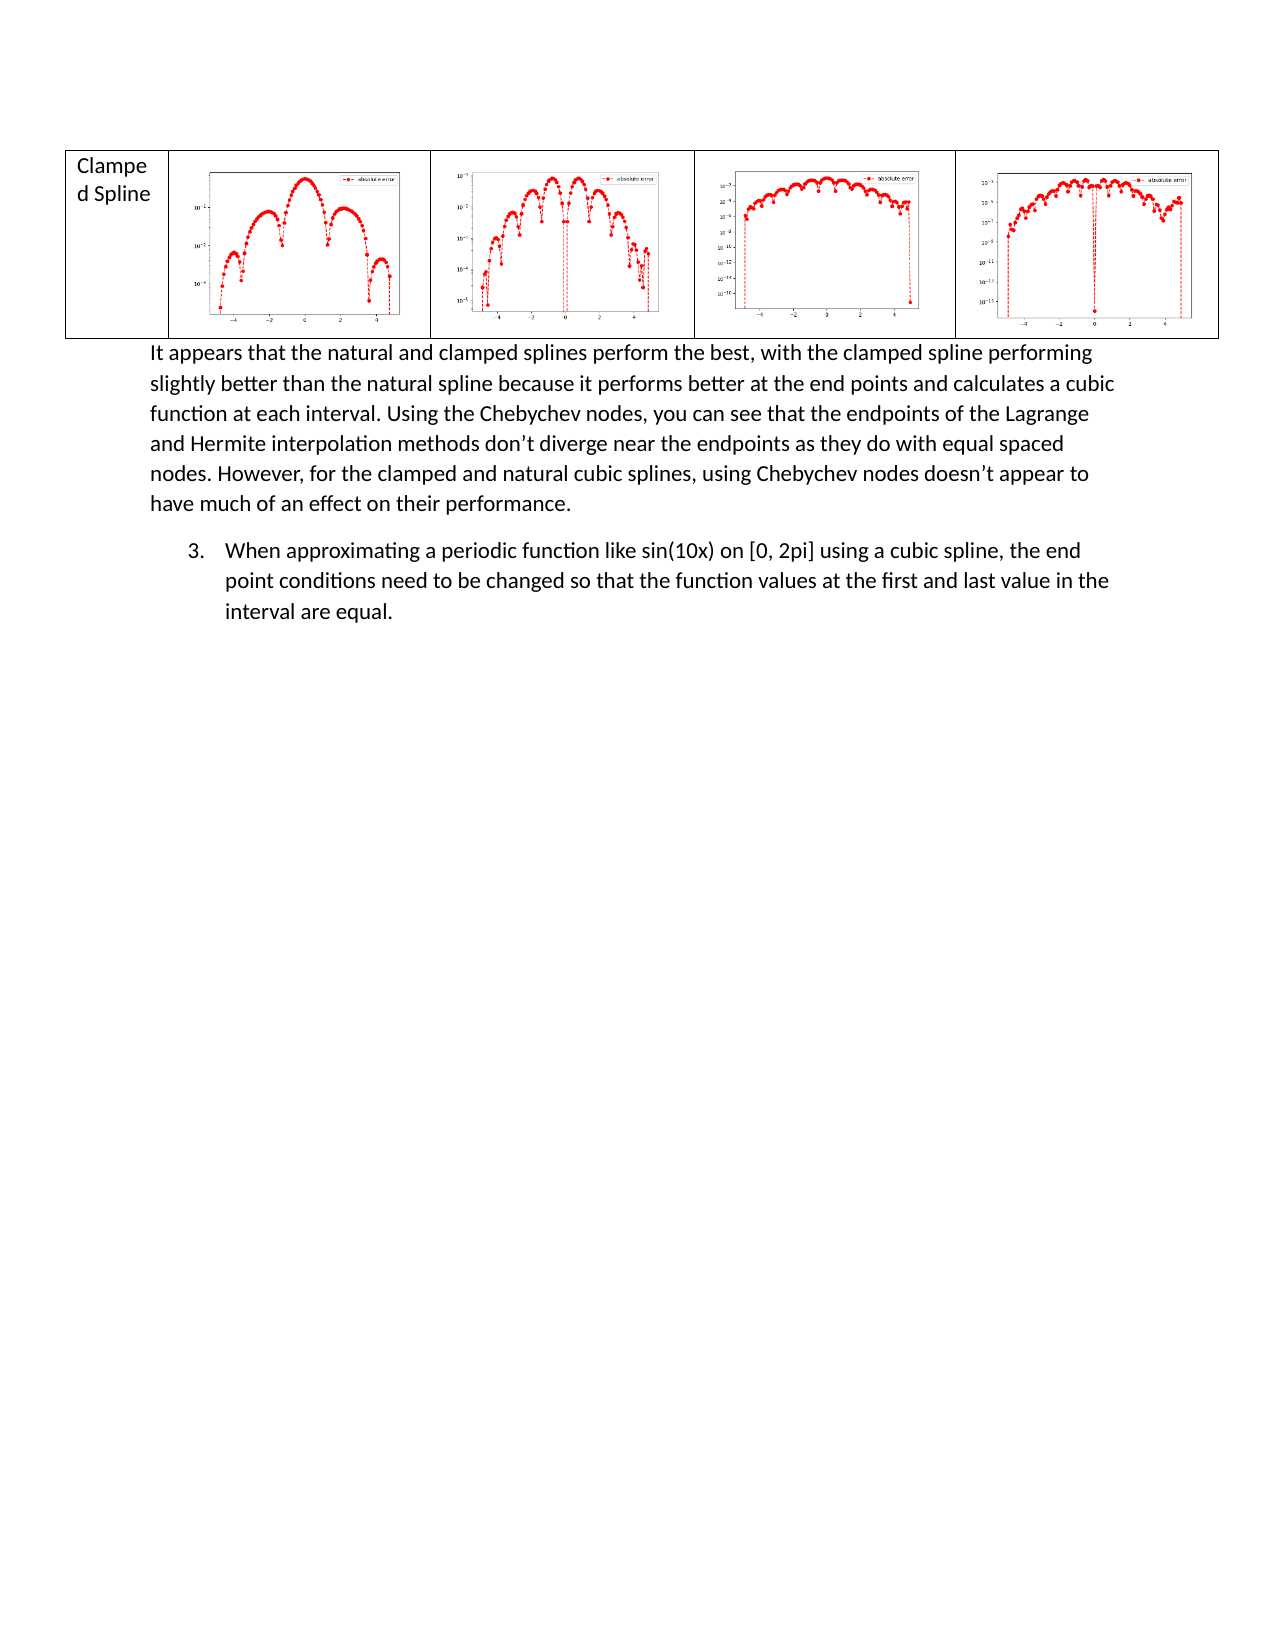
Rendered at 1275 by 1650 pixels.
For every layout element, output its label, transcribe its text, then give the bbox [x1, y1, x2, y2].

list When approximating a periodic function like sin(10x) on [0, 2pi] using a cubic spline, the end point conditions need to be changed so that the function values at the first and last value in the interval are equal. [187, 536, 1125, 625]
picture [966, 151, 1215, 338]
picture [705, 151, 942, 328]
table_cell [169, 151, 430, 337]
text It appears that the natural and clamped splines perform the best, with the clamped spline performing slightly better than the natural spline because it performs better at the end points and calculates a cubic function at each interval. Using the Chebychev nodes, you can see that the endpoints of the Lagrange and Hermite interpolation methods don’t diverge near the endpoints as they do with equal spaced nodes. However, for the clamped and natural cubic splines, using Chebychev nodes doesn’t appear to have much of an effect on their performance. [150, 339, 1125, 518]
picture [442, 151, 682, 331]
table_cell [431, 151, 694, 337]
table_cell [695, 151, 955, 337]
table_cell Clamped Spline [66, 151, 168, 337]
picture [179, 151, 424, 334]
table_cell [956, 151, 966, 337]
